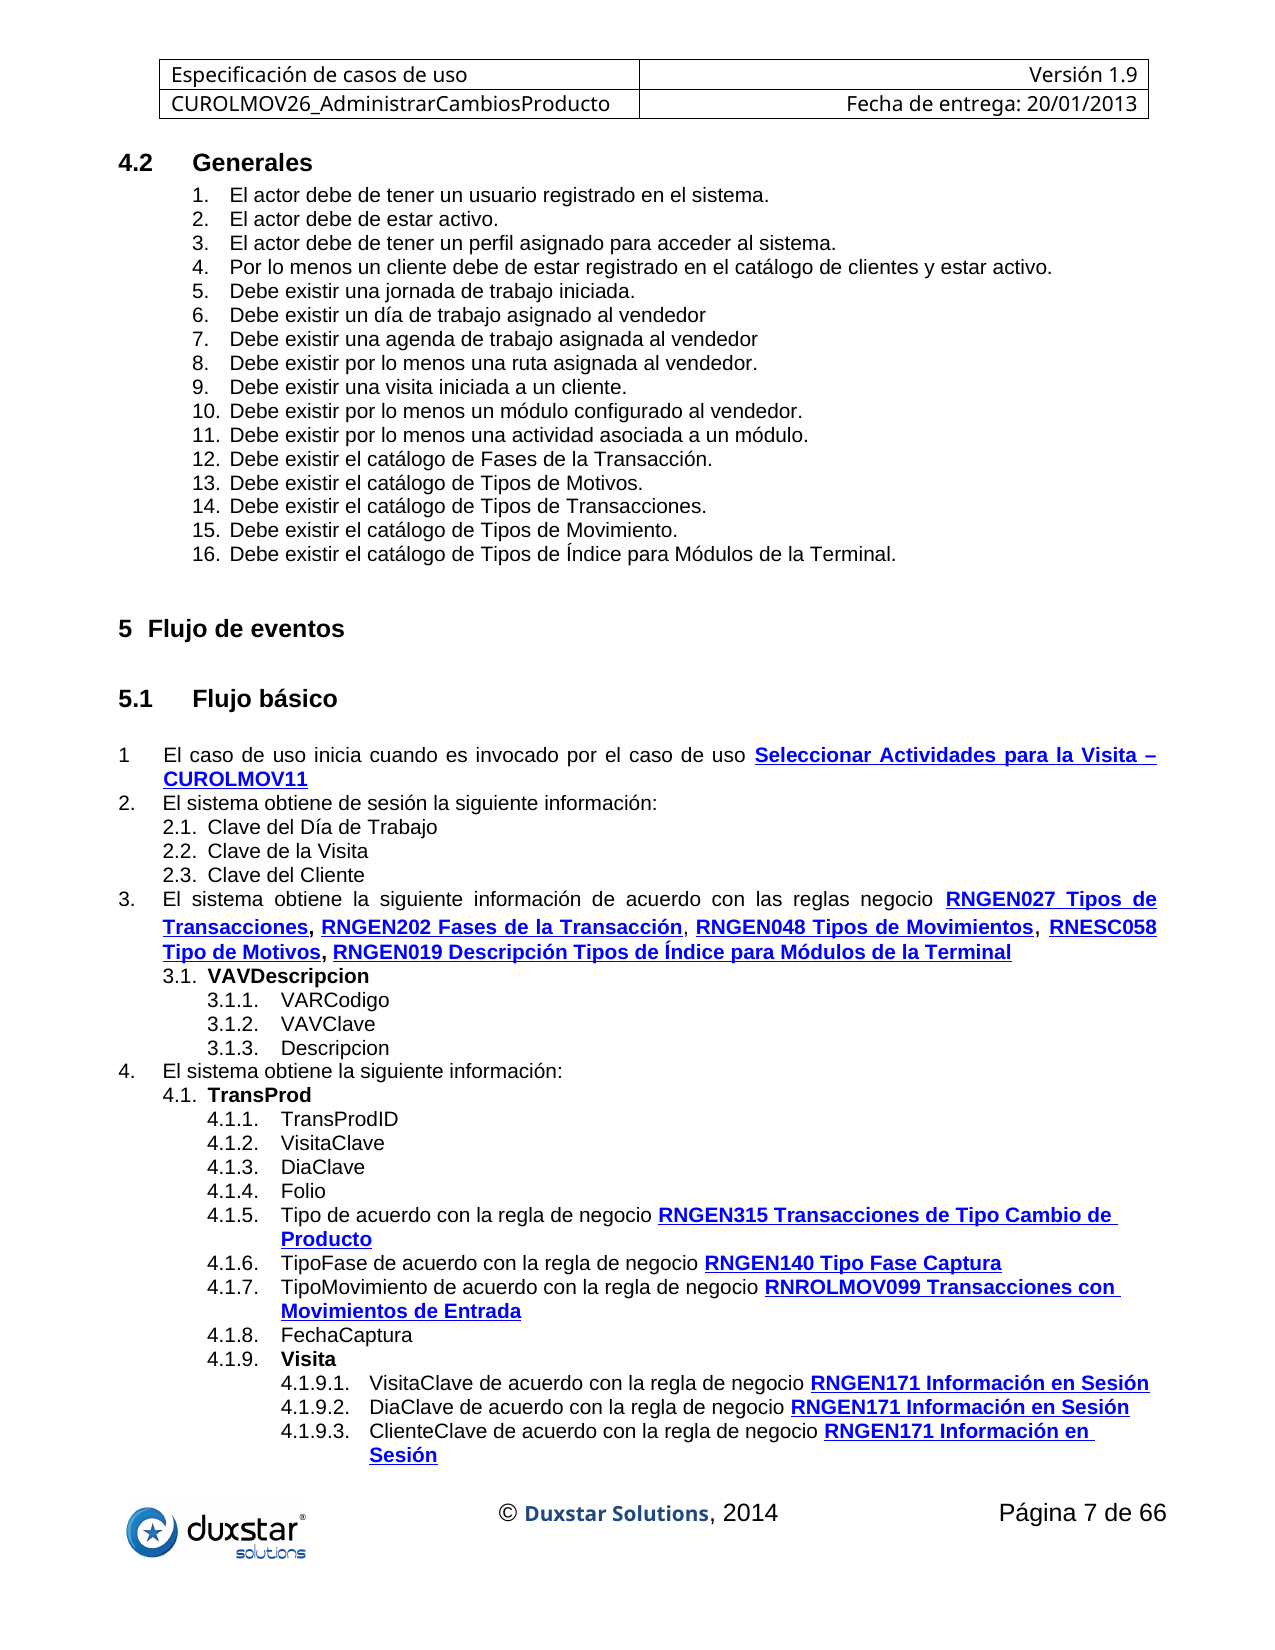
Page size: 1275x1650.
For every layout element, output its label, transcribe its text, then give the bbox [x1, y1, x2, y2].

list TipoMovimiento de acuerdo con la regla de negocio RNROLMOV099 Transacciones con Movimientos de Entrada [207, 1275, 1157, 1323]
list El sistema obtiene de sesión la siguiente información: [118, 791, 1157, 815]
list El caso de uso inicia cuando es invocado por el caso de uso Seleccionar Actividades para la Visita – CUROLMOV11 [118, 743, 1157, 791]
list El actor debe de tener un usuario registrado en el sistema. [192, 183, 1157, 207]
list El sistema obtiene la siguiente información: [118, 1059, 1157, 1083]
subtitle 5 Flujo de eventos [118, 614, 1157, 643]
list VARCodigo [207, 987, 1157, 1011]
list FechaCaptura [207, 1323, 1157, 1347]
list VisitaClave [207, 1131, 1157, 1155]
list Debe existir el catálogo de Tipos de Índice para Módulos de la Terminal. [192, 542, 1157, 566]
list Debe existir el catálogo de Tipos de Transacciones. [192, 494, 1157, 518]
subtitle 5.1 Flujo básico [118, 684, 1157, 713]
list DiaClave de acuerdo con la regla de negocio RNGEN171 Información en Sesión [281, 1395, 1157, 1419]
list Debe existir el catálogo de Tipos de Motivos. [192, 470, 1157, 494]
list Tipo de acuerdo con la regla de negocio RNGEN315 Transacciones de Tipo Cambio de Producto [207, 1203, 1157, 1251]
list Debe existir el catálogo de Fases de la Transacción. [192, 446, 1157, 470]
list Debe existir una visita iniciada a un cliente. [192, 374, 1157, 398]
list Debe existir por lo menos una actividad asociada a un módulo. [192, 422, 1157, 446]
list ClienteClave de acuerdo con la regla de negocio RNGEN171 Información en Sesión [281, 1419, 1157, 1467]
list Debe existir un día de trabajo asignado al vendedor [192, 303, 1157, 327]
list Descripcion [207, 1035, 1157, 1059]
list Debe existir el catálogo de Tipos de Movimiento. [192, 518, 1157, 542]
list Folio [207, 1179, 1157, 1203]
list TipoFase de acuerdo con la regla de negocio RNGEN140 Tipo Fase Captura [207, 1251, 1157, 1275]
list VAVClave [207, 1011, 1157, 1035]
list TransProd [162, 1083, 1157, 1107]
list DiaClave [207, 1155, 1157, 1179]
list Debe existir una agenda de trabajo asignada al vendedor [192, 327, 1157, 351]
list El actor debe de tener un perfil asignado para acceder al sistema. [192, 231, 1157, 255]
list VisitaClave de acuerdo con la regla de negocio RNGEN171 Información en Sesión [281, 1371, 1157, 1395]
list Clave del Cliente [162, 863, 1157, 887]
picture [126, 1497, 306, 1562]
list TransProdID [207, 1107, 1157, 1131]
list Debe existir por lo menos una ruta asignada al vendedor. [192, 351, 1157, 374]
list Clave del Día de Trabajo [162, 815, 1157, 839]
list Por lo menos un cliente debe de estar registrado en el catálogo de clientes y estar activo. [192, 255, 1157, 279]
list Debe existir por lo menos un módulo configurado al vendedor. [192, 398, 1157, 422]
list VAVDescripcion [162, 963, 1157, 987]
list Clave de la Visita [162, 839, 1157, 863]
list Debe existir una jornada de trabajo iniciada. [192, 279, 1157, 303]
list El actor debe de estar activo. [192, 207, 1157, 231]
list El sistema obtiene la siguiente información de acuerdo con las reglas negocio RNGEN027 Tipos de Transacciones, RNGEN202 Fases de la Transacción, RNGEN048 Tipos de Movimientos, RNESC058 Tipo de Motivos, RNGEN019 Descripción Tipos de Índice para Módulos de la Terminal [118, 887, 1157, 963]
subtitle 4.2 Generales [118, 148, 1157, 177]
list Visita [207, 1347, 1157, 1371]
